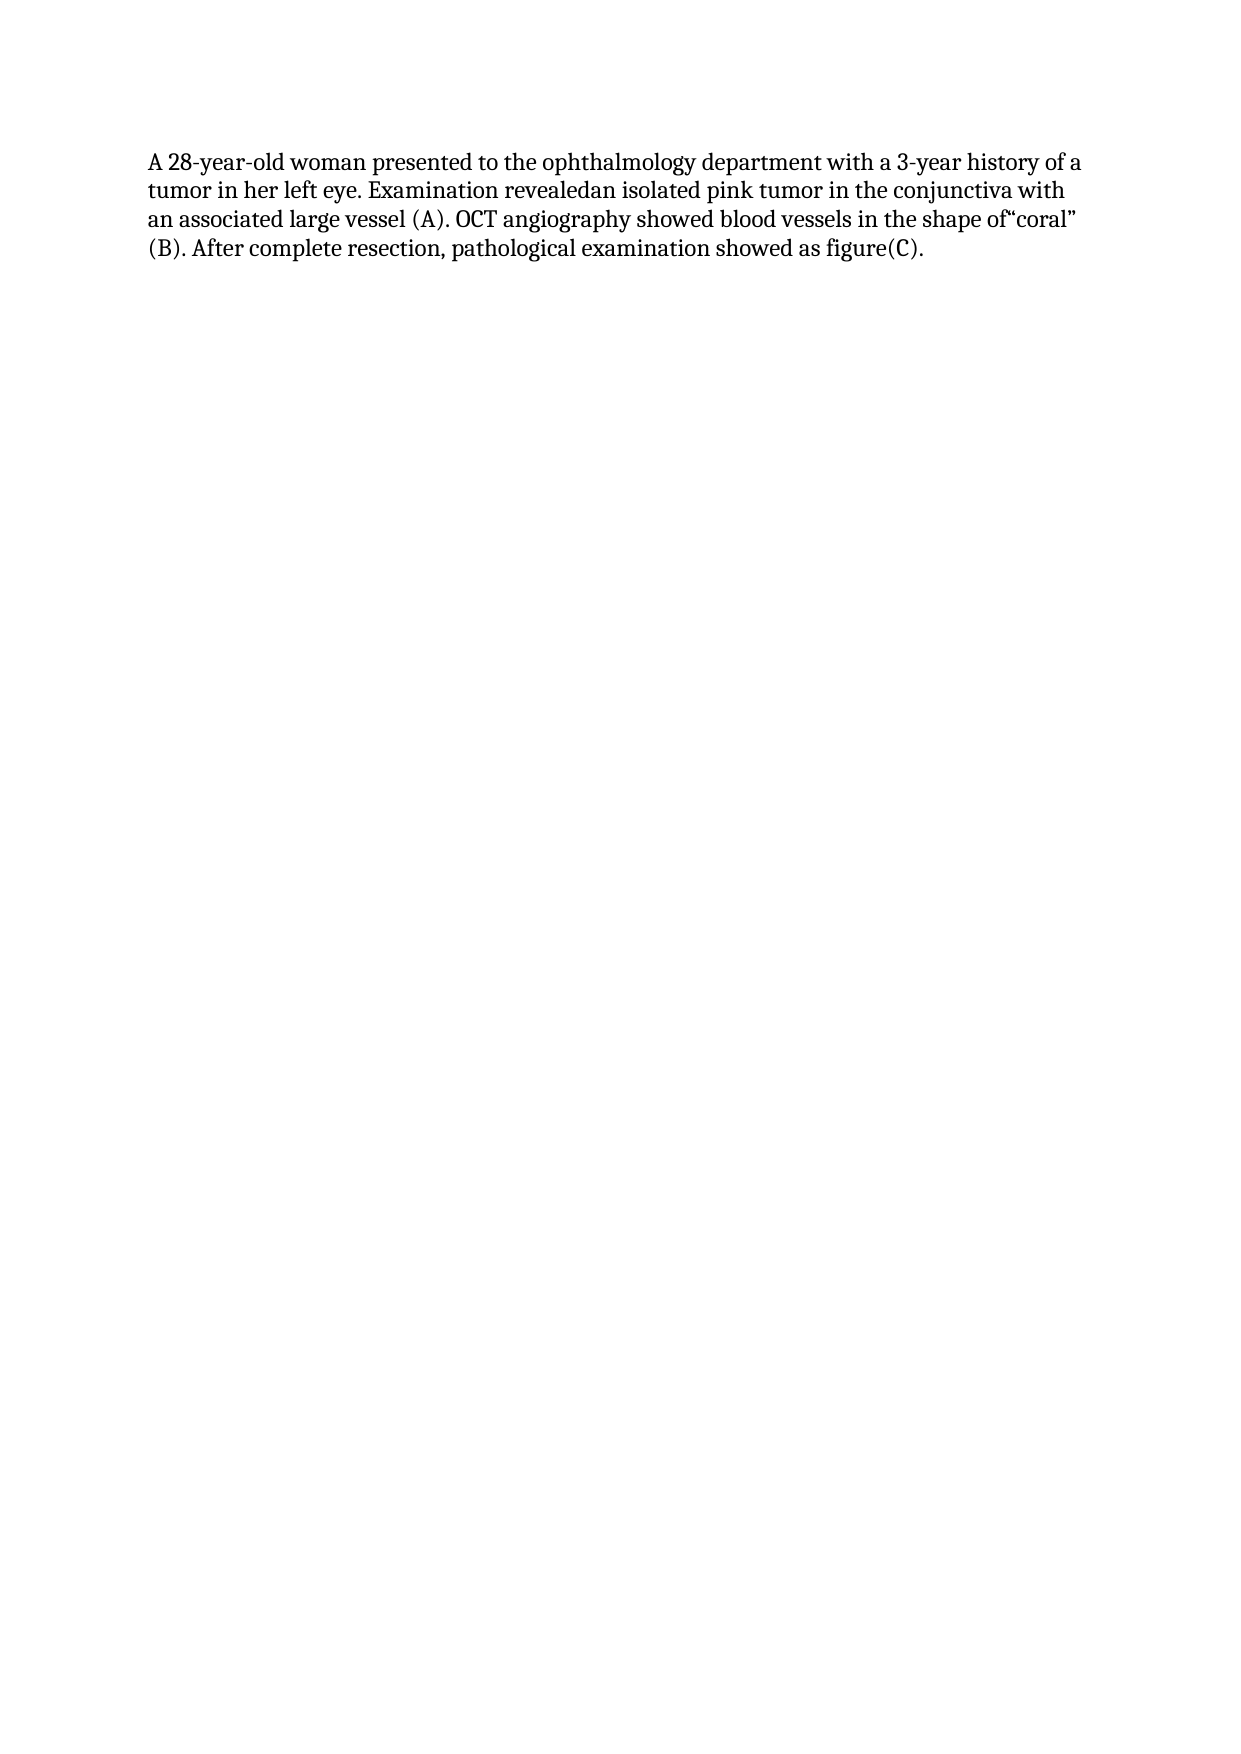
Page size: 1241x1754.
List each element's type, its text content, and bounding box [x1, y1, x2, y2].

text A 28-year-old woman presented to the ophthalmology department with a 3-year history of a tumor in her left eye. Examination revealedan isolated pink tumor in the conjunctiva with an associated large vessel (A). OCT angiography showed blood vessels in the shape of“coral” (B). After complete resection, pathological examination showed as figure(C). [148, 148, 1093, 263]
